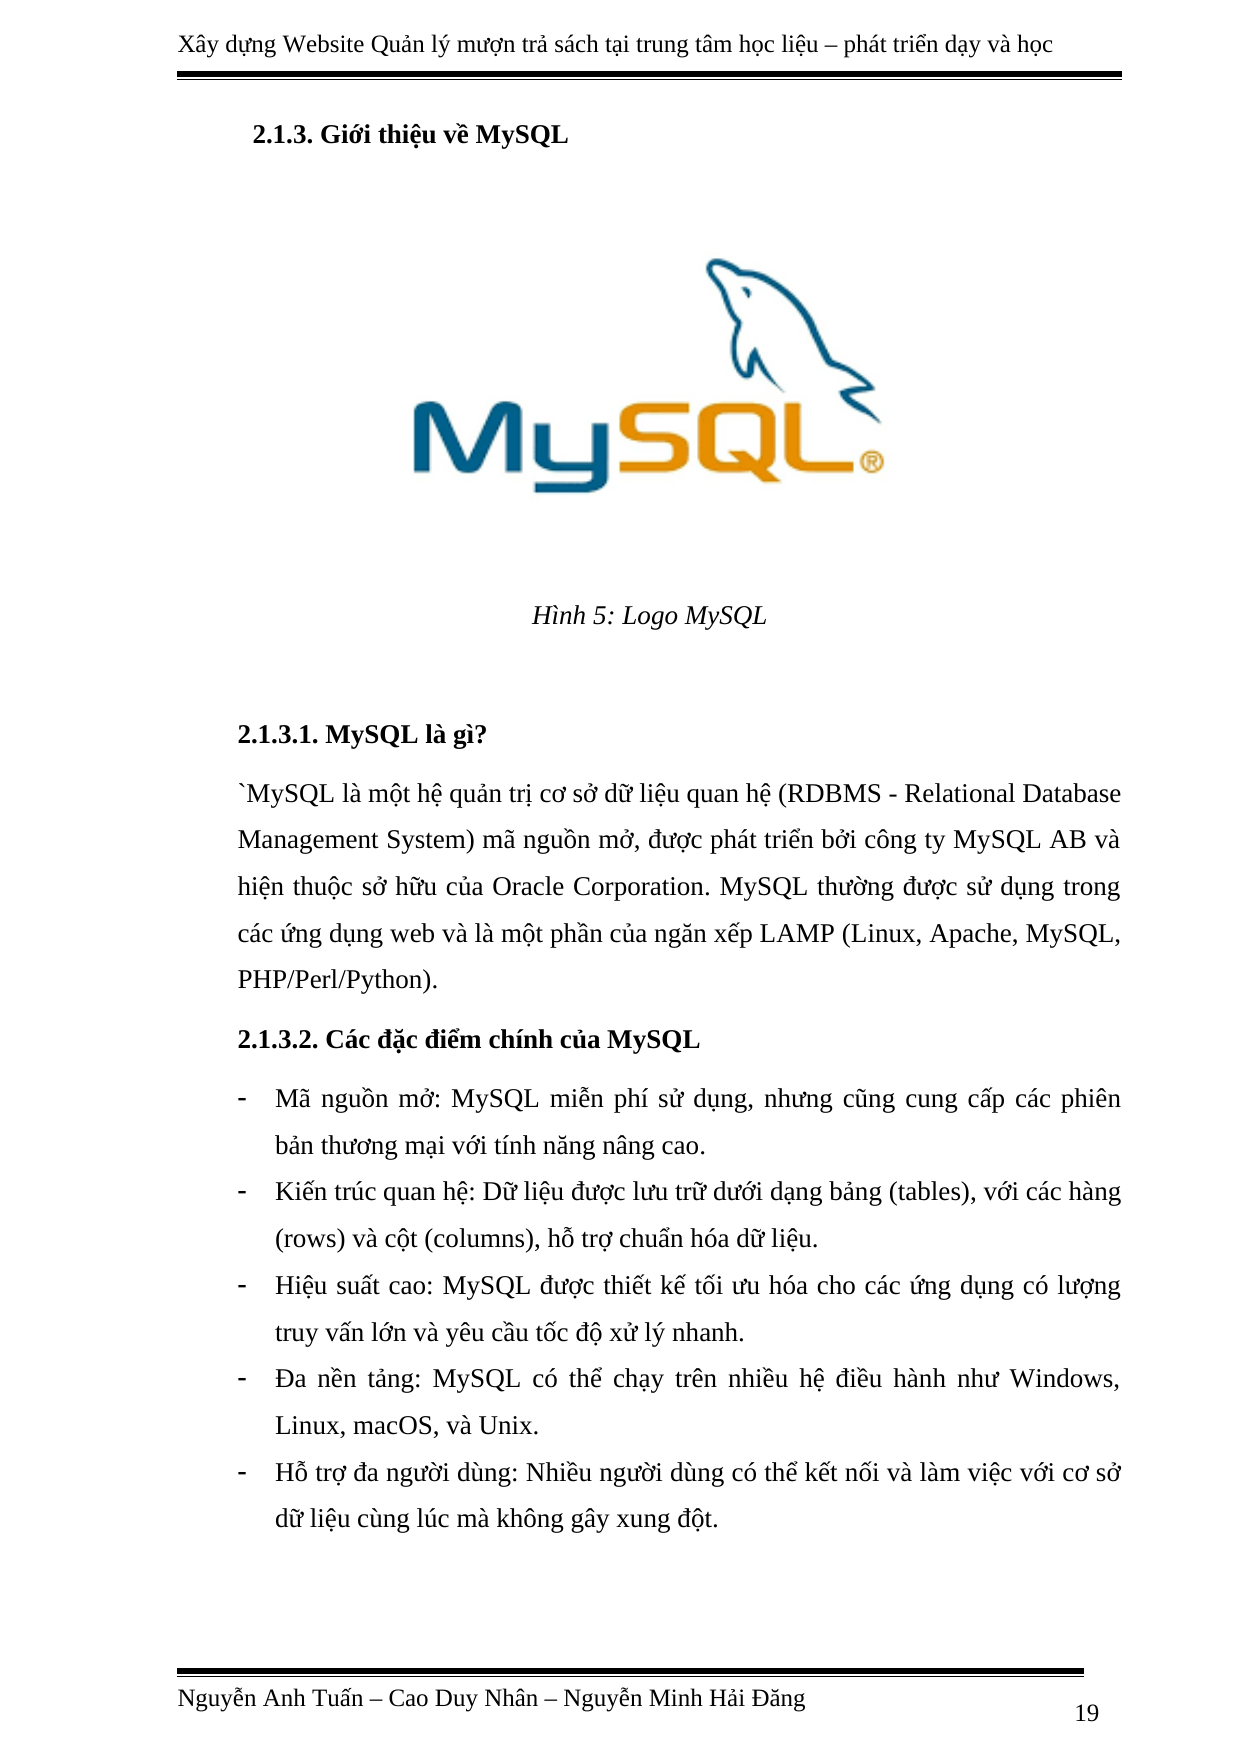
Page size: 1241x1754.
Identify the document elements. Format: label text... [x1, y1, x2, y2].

list Hiệu suất cao: MySQL được thiết kế tối ưu hóa cho các ứng dụng có lượng truy vấn lớn và yêu cầu tốc độ xử lý nhanh. [237, 1269, 1122, 1347]
subtitle 2.1.3.1. MySQL là gì? [237, 718, 1122, 749]
subtitle 2.1.3. Giới thiệu về MySQL [252, 118, 1122, 149]
text `MySQL là một hệ quản trị cơ sở dữ liệu quan hệ (RDBMS - Relational Database Management System) mã nguồn mở, được phát triển bởi công ty MySQL AB và hiện thuộc sở hữu của Oracle Corporation. MySQL thường được sử dụng trong các ứng dụng web và là một phần của ngăn xếp LAMP (Linux, Apache, MySQL, PHP/Perl/Python). [237, 777, 1122, 995]
list Đa nền tảng: MySQL có thể chạy trên nhiều hệ điều hành như Windows, Linux, macOS, và Unix. [237, 1362, 1122, 1440]
list Hỗ trợ đa người dùng: Nhiều người dùng có thể kết nối và làm việc với cơ sở dữ liệu cùng lúc mà không gây xung đột. [237, 1456, 1122, 1534]
list Kiến trúc quan hệ: Dữ liệu được lưu trữ dưới dạng bảng (tables), với các hàng (rows) và cột (columns), hỗ trợ chuẩn hóa dữ liệu. [237, 1175, 1122, 1253]
list Mã nguồn mở: MySQL miễn phí sử dụng, nhưng cũng cung cấp các phiên bản thương mại với tính năng nâng cao. [237, 1082, 1122, 1160]
subtitle 2.1.3.2. Các đặc điểm chính của MySQL [237, 1023, 1122, 1054]
picture [352, 177, 947, 573]
